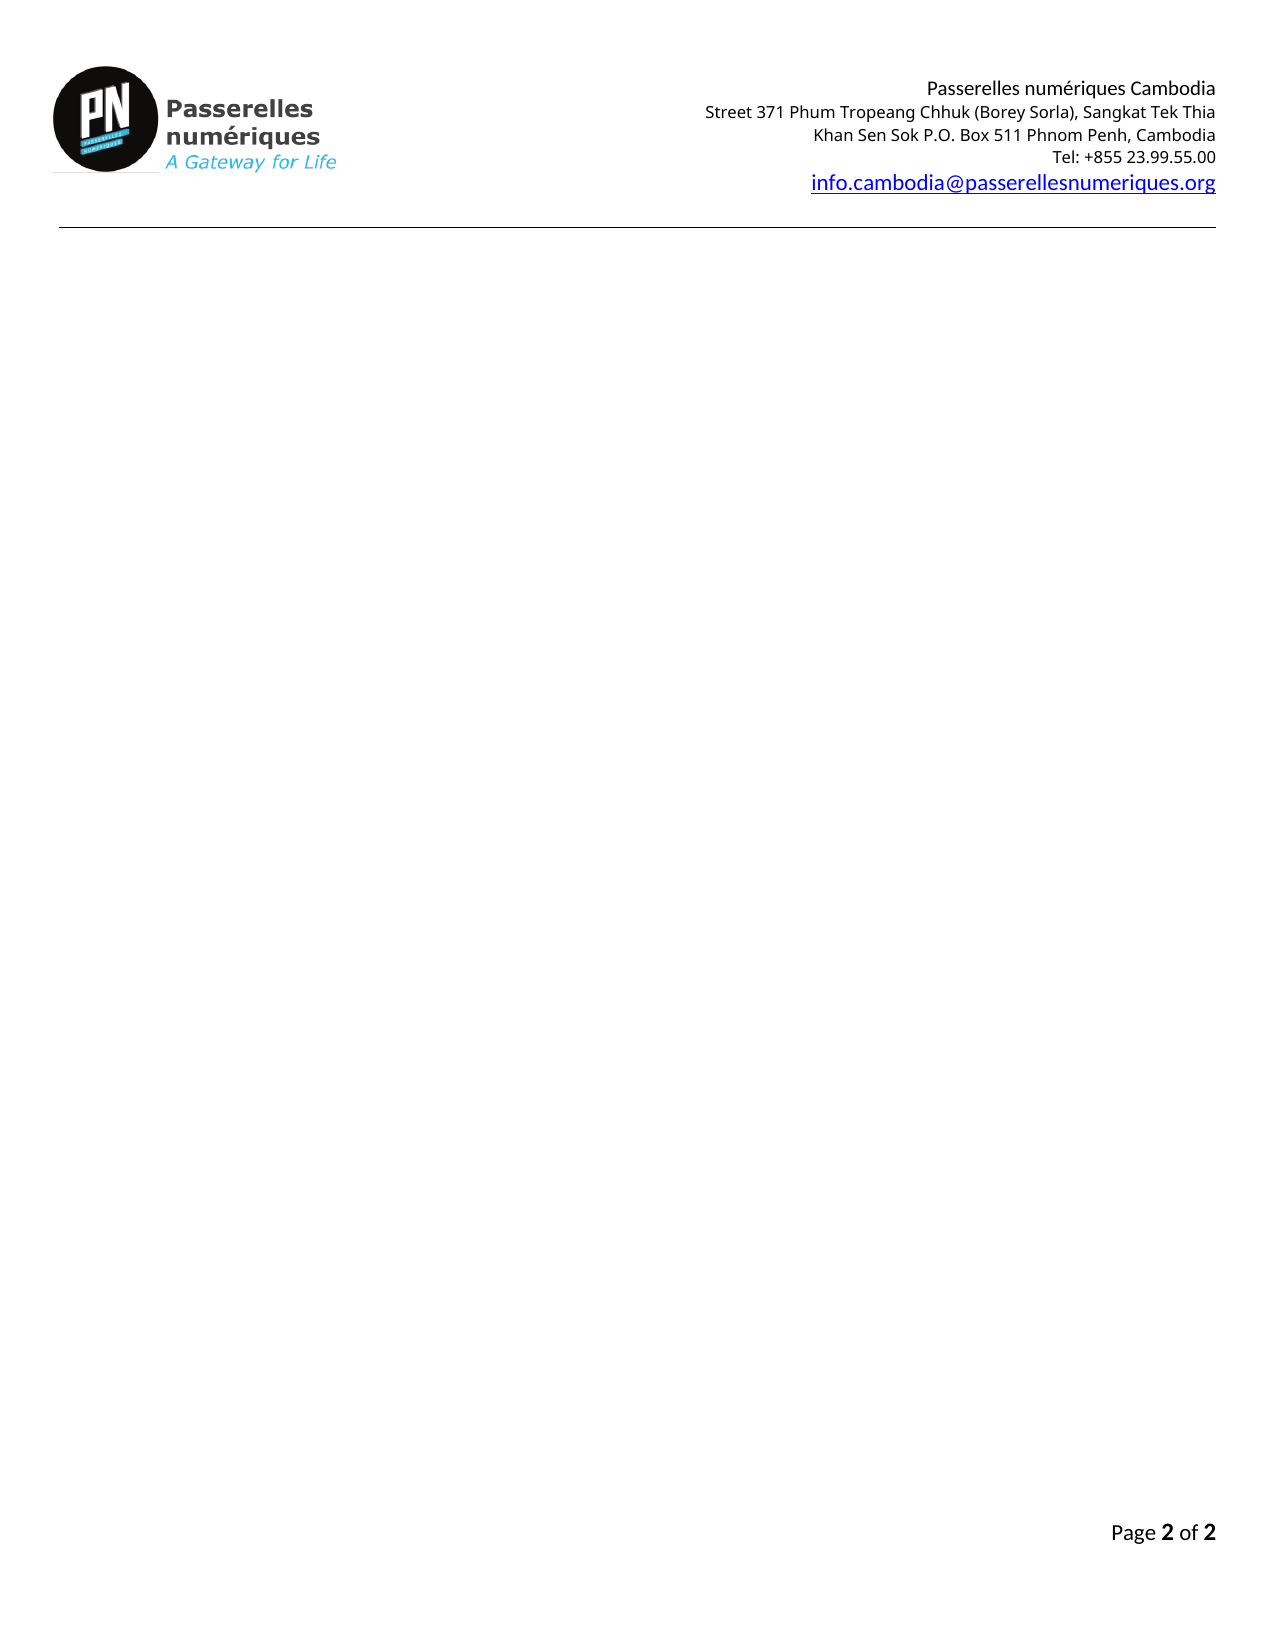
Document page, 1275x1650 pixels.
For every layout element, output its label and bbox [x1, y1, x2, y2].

picture [52, 65, 349, 185]
